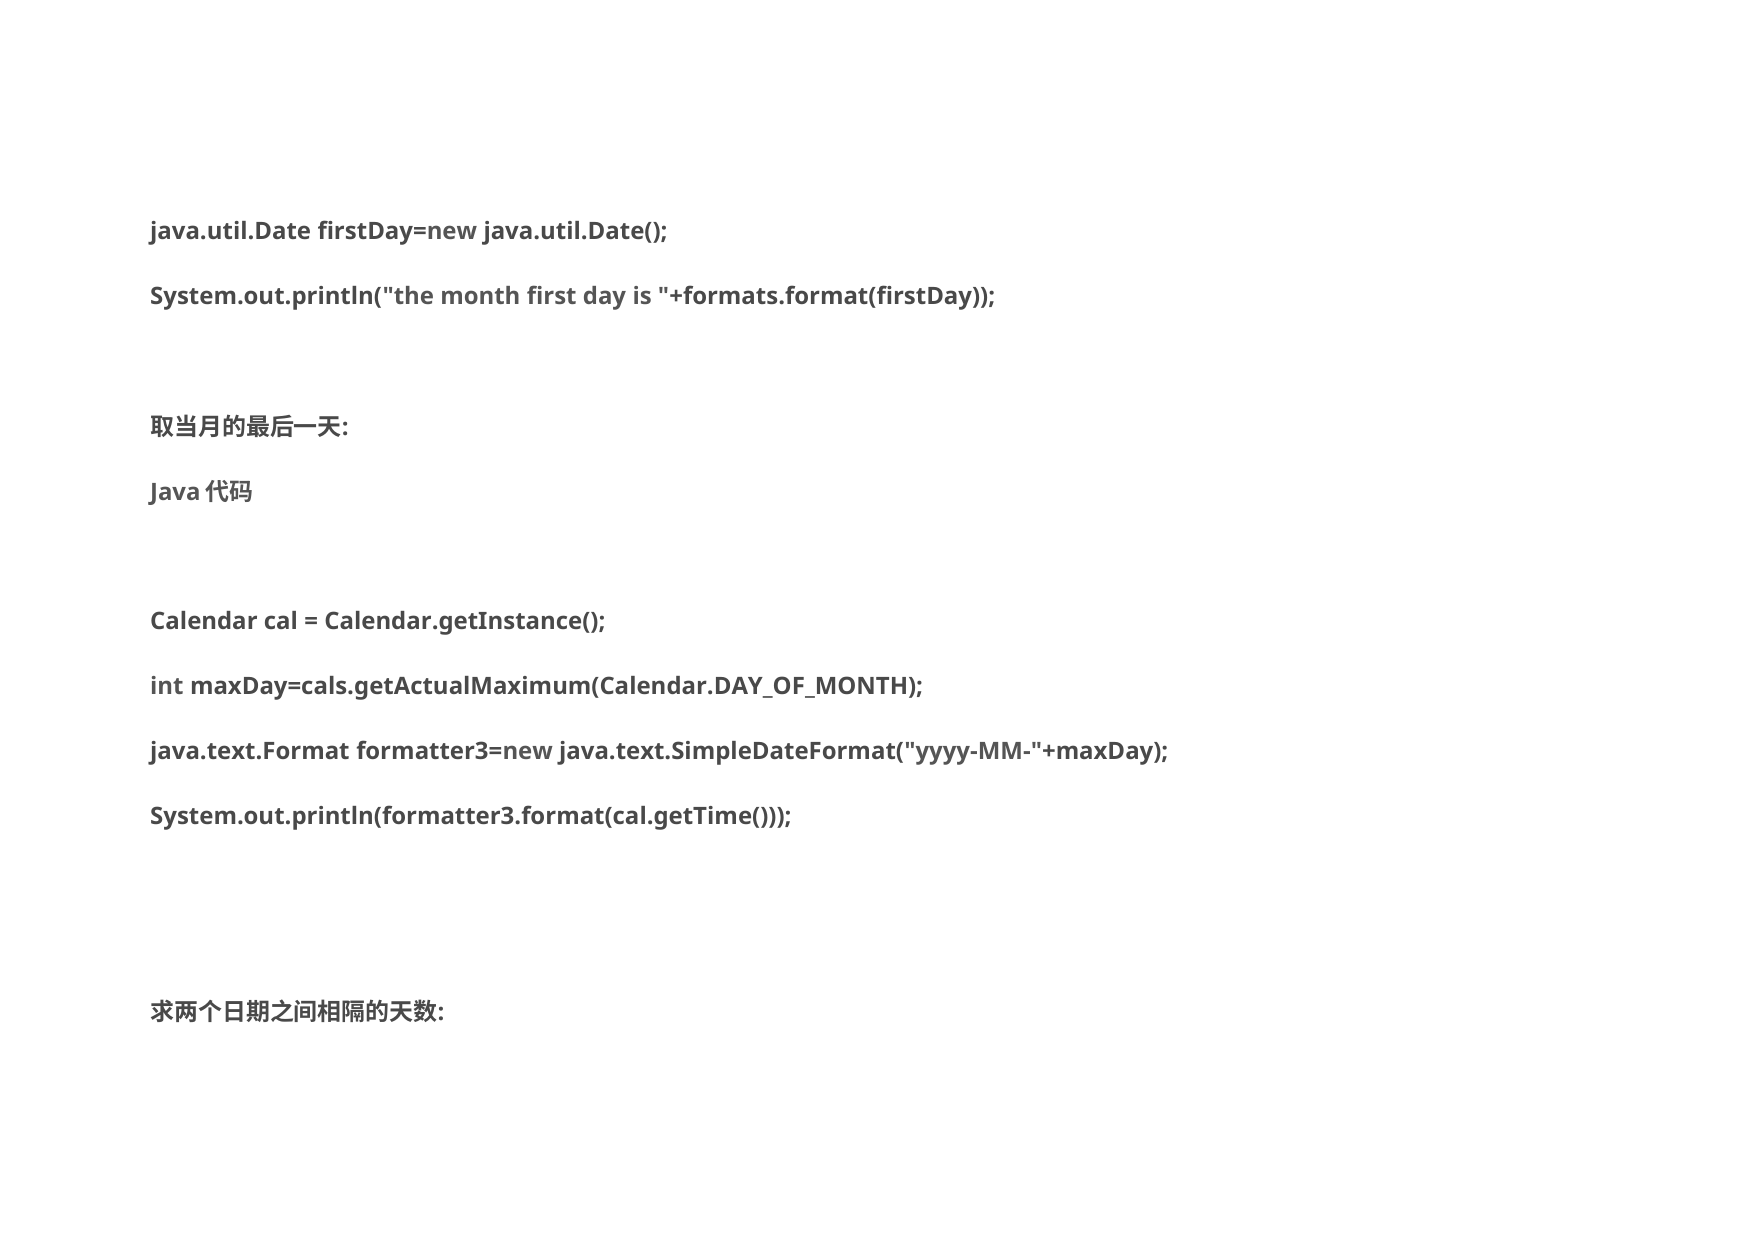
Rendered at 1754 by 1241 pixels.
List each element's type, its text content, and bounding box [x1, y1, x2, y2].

text 求两个日期之间相隔的天数: [150, 848, 1604, 1043]
text java.util.Date firstDay=new java.util.Date(); [150, 198, 1604, 263]
text 取当月的最后一天: [150, 328, 1604, 458]
text System.out.println(formatter3.format(cal.getTime())); [150, 783, 1604, 848]
text Java代码 [150, 458, 1604, 523]
text Calendar cal = Calendar.getInstance(); [150, 588, 1604, 653]
text java.text.Format formatter3=new java.text.SimpleDateFormat("yyyy-MM-"+maxDay); [150, 718, 1604, 783]
text System.out.println("the month first day is "+formats.format(firstDay)); [150, 263, 1604, 328]
text int maxDay=cals.getActualMaximum(Calendar.DAY_OF_MONTH); [150, 653, 1604, 718]
